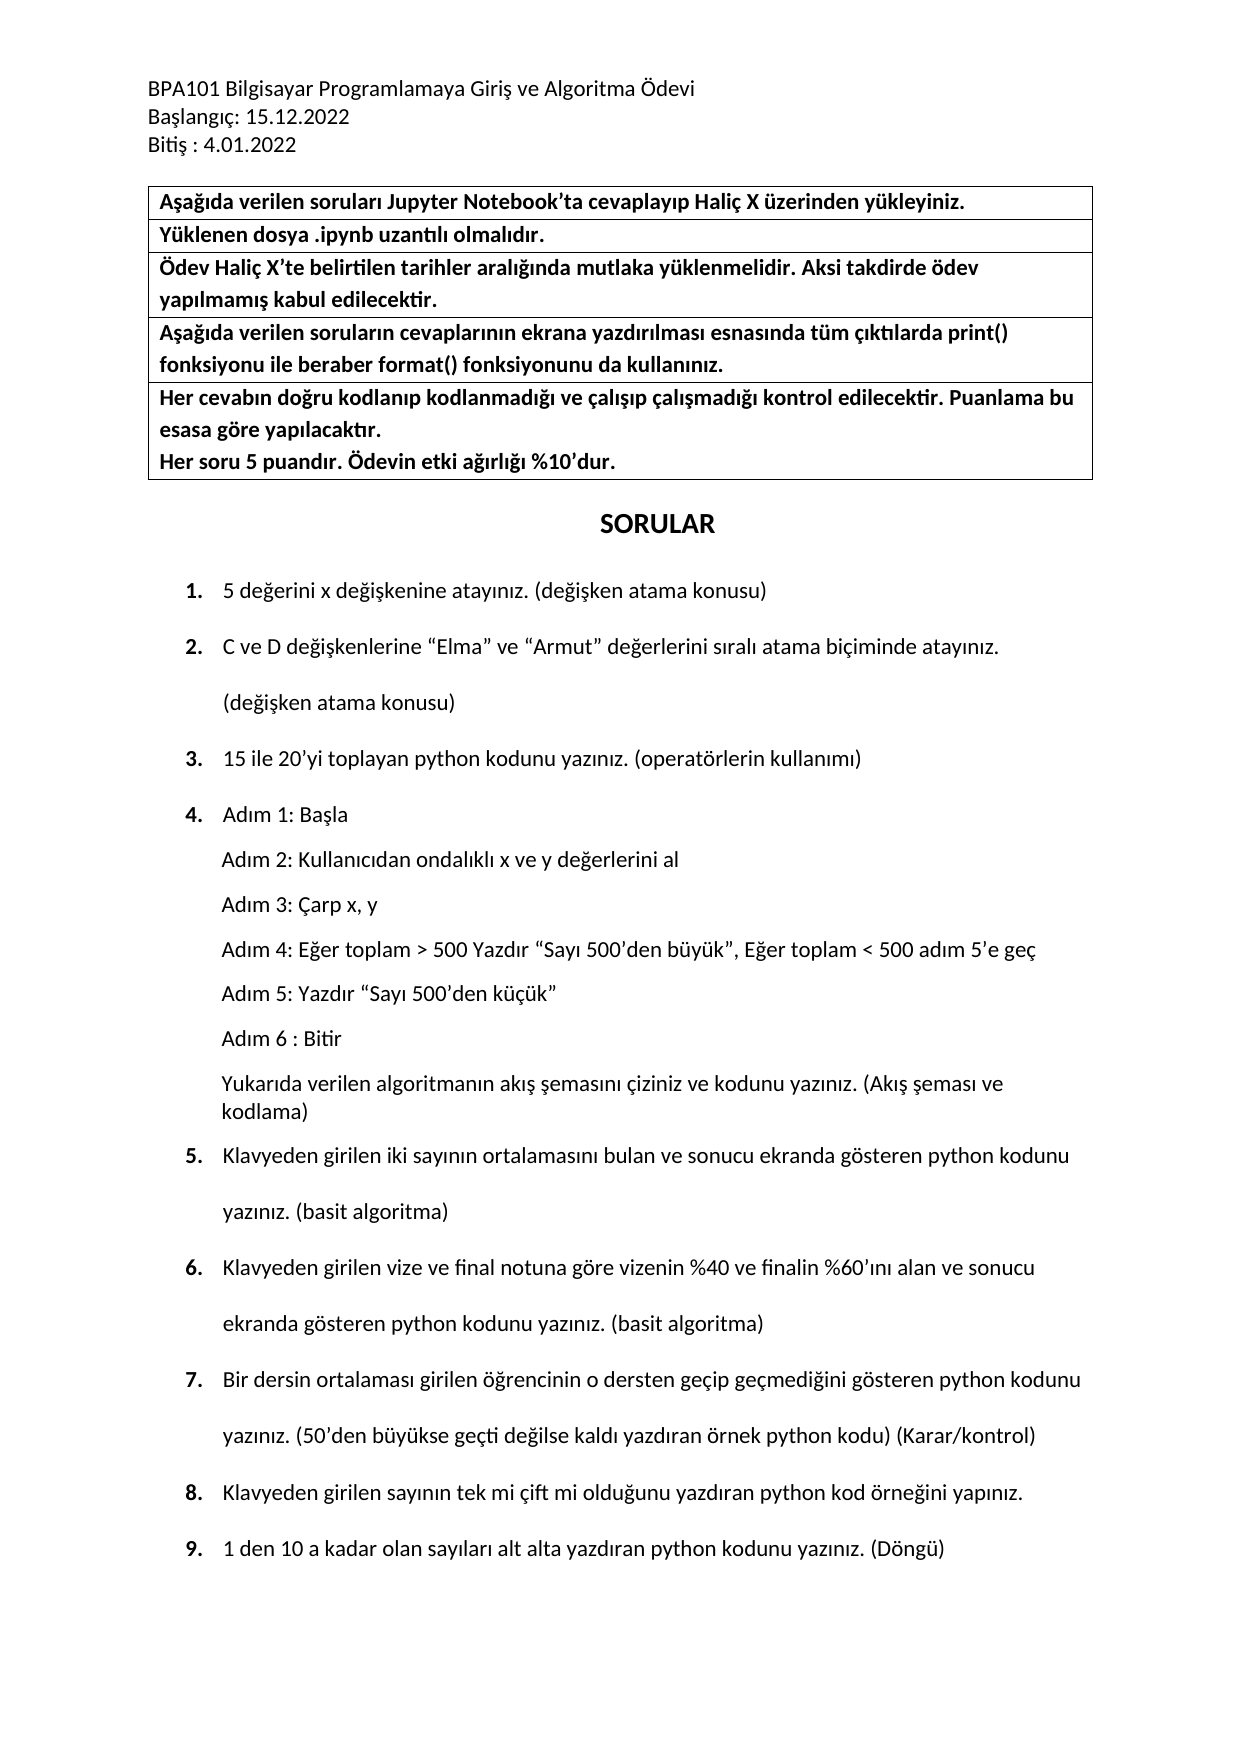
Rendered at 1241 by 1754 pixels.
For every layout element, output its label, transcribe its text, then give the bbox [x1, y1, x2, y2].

list 1 den 10 a kadar olan sayıları alt alta yazdıran python kodunu yazınız. (Döngü) [185, 1534, 1093, 1562]
table_cell Yüklenen dosya .ipynb uzantılı olmalıdır. [149, 220, 1092, 252]
list Klavyeden girilen iki sayının ortalamasını bulan ve sonucu ekranda gösteren python kodunu yazınız. (basit algoritma) [185, 1141, 1093, 1226]
text Adım 2: Kullanıcıdan ondalıklı x ve y değerlerini al [221, 845, 1093, 873]
table_header Aşağıda verilen soruları Jupyter Notebook’ta cevaplayıp Haliç X üzerinden yükleyiniz. [149, 187, 1092, 219]
table_cell Ödev Haliç X’te belirtilen tarihler aralığında mutlaka yüklenmelidir. Aksi takdirde ödev yapılmamış kabul edilecektir. [149, 253, 1092, 317]
text Adım 3: Çarp x, y [221, 890, 1093, 918]
text Adım 6 : Bitir [221, 1024, 1093, 1052]
text Yukarıda verilen algoritmanın akış şemasını çiziniz ve kodunu yazınız. (Akış şeması ve kodlama) [221, 1069, 1093, 1125]
text Adım 5: Yazdır “Sayı 500’den küçük” [221, 979, 1093, 1007]
list 5 değerini x değişkenine atayınız. (değişken atama konusu) [185, 576, 1093, 604]
text Adım 4: Eğer toplam > 500 Yazdır “Sayı 500’den büyük”, Eğer toplam < 500 adım 5’e geç [221, 935, 1093, 963]
list 15 ile 20’yi toplayan python kodunu yazınız. (operatörlerin kullanımı) [185, 744, 1093, 773]
list Bir dersin ortalaması girilen öğrencinin o dersten geçip geçmediğini gösteren python kodunu yazınız. (50’den büyükse geçti değilse kaldı yazdıran örnek python kodu) (Karar/kontrol) [185, 1366, 1093, 1450]
list SORULAR [223, 505, 1093, 541]
table_cell Her cevabın doğru kodlanıp kodlanmadığı ve çalışıp çalışmadığı kontrol edilecektir. Puanlama bu esasa göre yapılacaktır. Her soru 5 puandır. Ödevin etki ağırlığı %10’dur. [149, 383, 1092, 479]
list Klavyeden girilen vize ve final notuna göre vizenin %40 ve finalin %60’ını alan ve sonucu ekranda gösteren python kodunu yazınız. (basit algoritma) [185, 1253, 1093, 1338]
list C ve D değişkenlerine “Elma” ve “Armut” değerlerini sıralı atama biçiminde atayınız. (değişken atama konusu) [185, 632, 1093, 717]
list Klavyeden girilen sayının tek mi çift mi olduğunu yazdıran python kod örneğini yapınız. [185, 1478, 1093, 1506]
table_cell Aşağıda verilen soruların cevaplarının ekrana yazdırılması esnasında tüm çıktılarda print() fonksiyonu ile beraber format() fonksiyonunu da kullanınız. [149, 318, 1092, 382]
list Adım 1: Başla [185, 801, 1093, 829]
